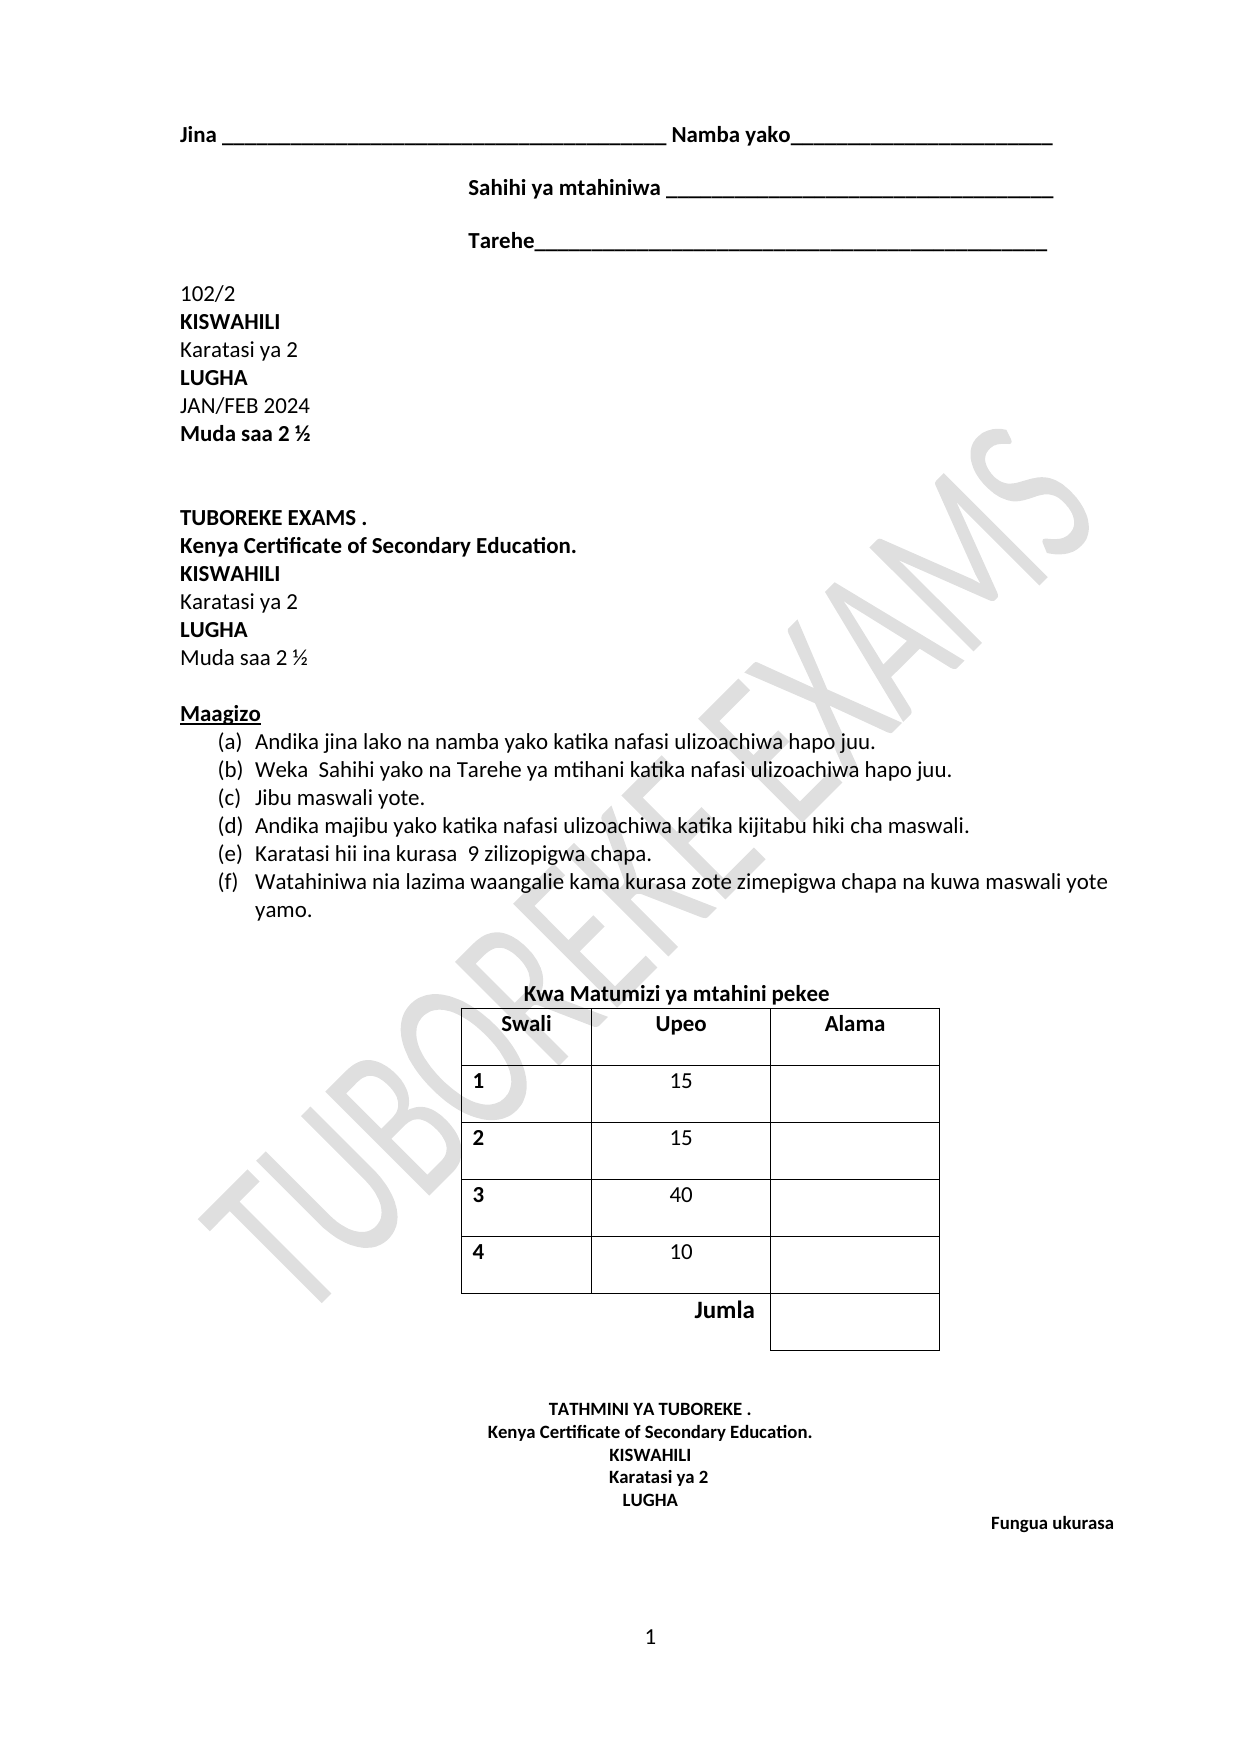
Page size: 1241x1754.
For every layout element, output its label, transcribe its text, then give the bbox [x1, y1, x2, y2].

table_cell [771, 1237, 939, 1293]
table_cell Jumla [461, 1294, 770, 1350]
table_cell [771, 1180, 939, 1236]
list Weka Sahihi yako na Tarehe ya mtihani katika nafasi ulizoachiwa hapo juu. [217, 755, 1120, 783]
list Jibu maswali yote. [217, 783, 1120, 811]
text Kenya Certificate of Secondary Education. [180, 1420, 1120, 1443]
table_cell 1 [462, 1066, 591, 1122]
list Andika jina lako na namba yako katika nafasi ulizoachiwa hapo juu. [217, 727, 1120, 755]
table_header Swali [462, 1009, 591, 1065]
text Maagizo [180, 699, 1120, 727]
text KISWAHILI [180, 1443, 1120, 1466]
table_cell 4 [462, 1237, 591, 1293]
text Jina _______________________________________ Namba yako_______________________ [180, 120, 1120, 148]
text TATHMINI YA TUBOREKE . [180, 1397, 1120, 1420]
text Fungua ukurasa [180, 1512, 1120, 1534]
text LUGHA [180, 363, 1120, 391]
table_cell 3 [462, 1180, 591, 1236]
text Kenya Certificate of Secondary Education. [180, 531, 1120, 559]
table_cell 40 [592, 1180, 770, 1236]
text Tarehe_____________________________________________ [180, 226, 1120, 254]
table_cell [771, 1123, 939, 1179]
text KISWAHILI [180, 307, 1120, 335]
list Andika majibu yako katika nafasi ulizoachiwa katika kijitabu hiki cha maswali. [217, 811, 1120, 839]
table_header Upeo [592, 1009, 770, 1065]
text KISWAHILI [180, 559, 1120, 587]
text Karatasi ya 2 [180, 1466, 1120, 1489]
text Karatasi ya 2 [180, 587, 1120, 615]
list Watahiniwa nia lazima waangalie kama kurasa zote zimepigwa chapa na kuwa maswali yote yamo. [217, 867, 1120, 923]
text LUGHA [180, 1489, 1120, 1512]
list Karatasi hii ina kurasa 9 zilizopigwa chapa. [217, 839, 1120, 867]
text JAN/FEB 2024 [180, 391, 1120, 419]
text Muda saa 2 ½ [180, 643, 1120, 671]
table_header Alama [771, 1009, 939, 1065]
table_cell 15 [592, 1123, 770, 1179]
text 102/2 [180, 279, 1120, 307]
table_cell 2 [462, 1123, 591, 1179]
table_cell 15 [592, 1066, 770, 1122]
table_cell 10 [592, 1237, 770, 1293]
text TUBOREKE EXAMS . [180, 503, 1120, 531]
text Kwa Matumizi ya mtahini pekee [255, 979, 1120, 1008]
table_cell [771, 1066, 939, 1122]
text Muda saa 2 ½ [180, 419, 1120, 447]
text LUGHA [180, 615, 1120, 643]
table_cell [771, 1294, 939, 1350]
text Karatasi ya 2 [180, 335, 1120, 363]
text Sahihi ya mtahiniwa __________________________________ [180, 173, 1120, 201]
